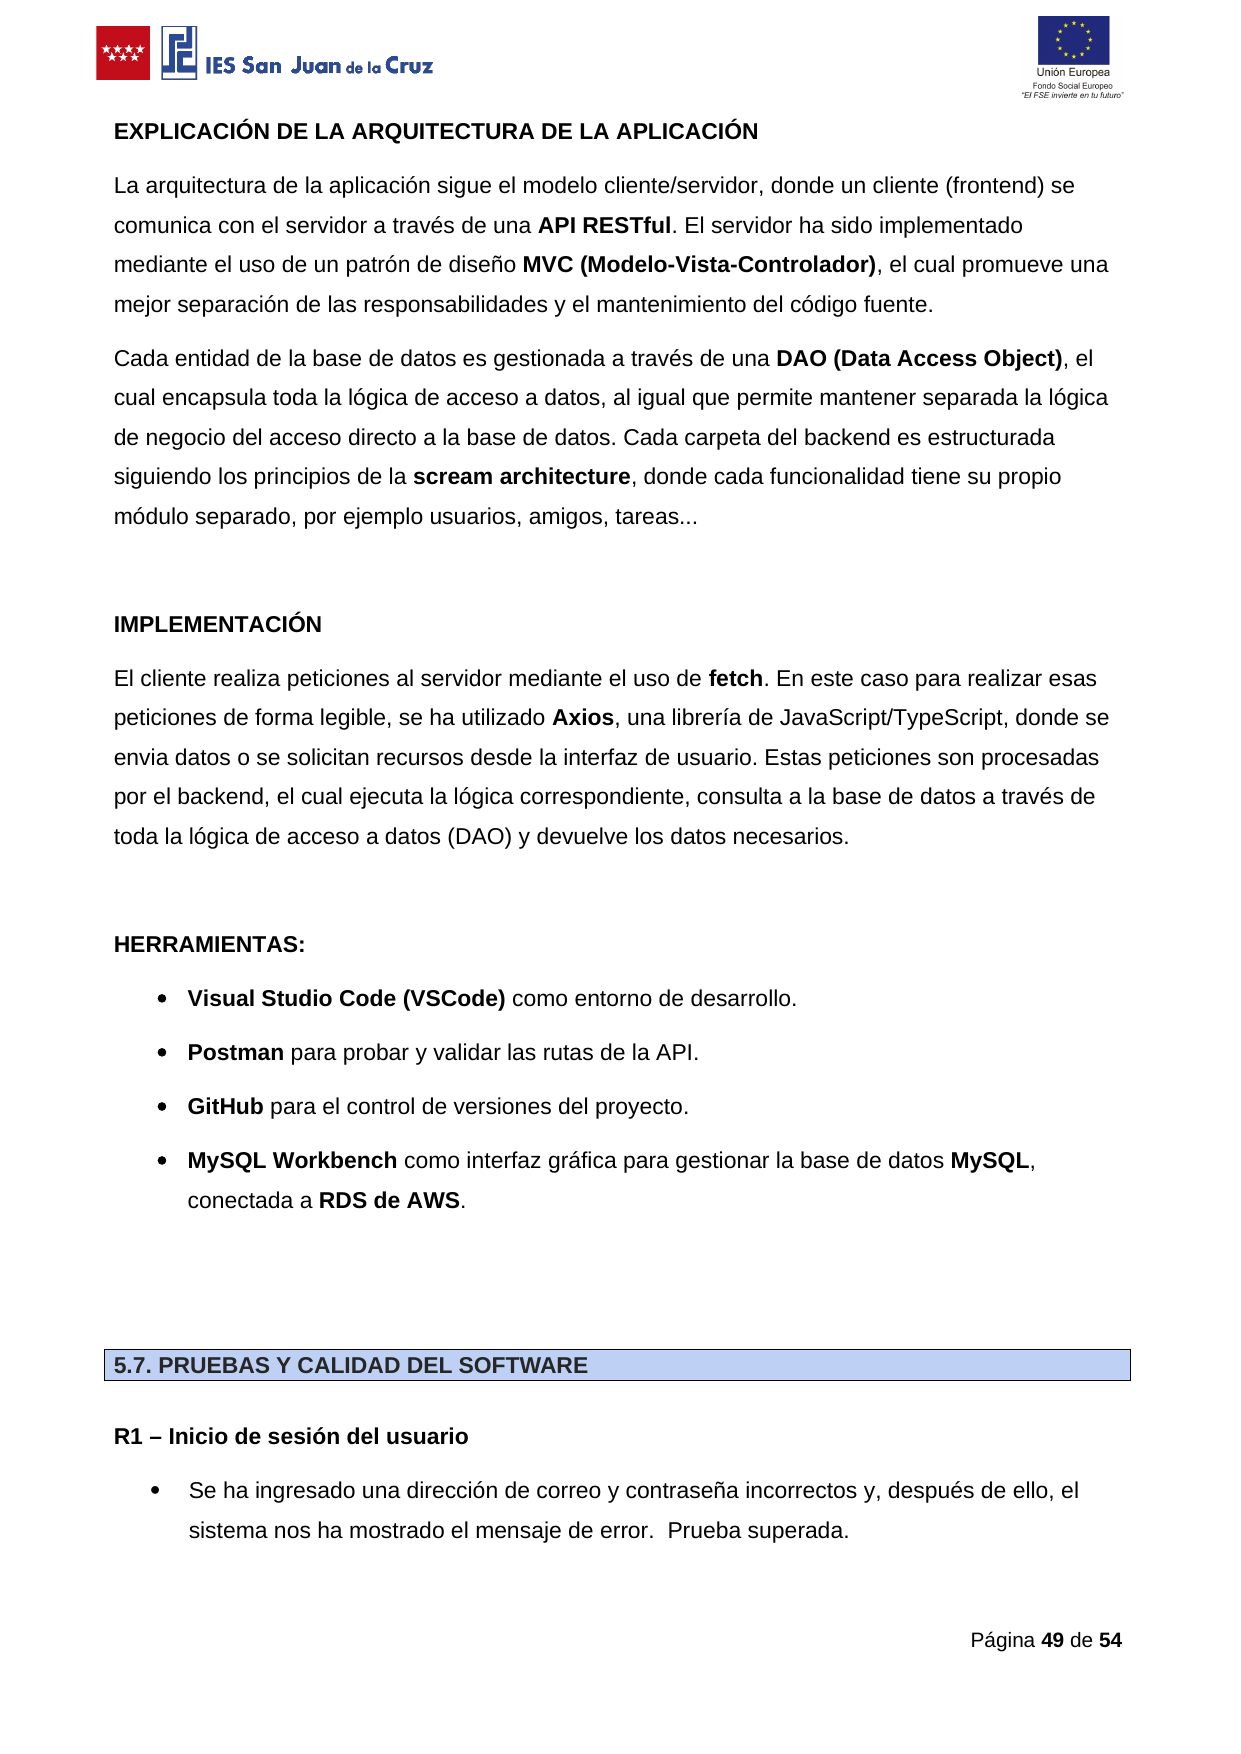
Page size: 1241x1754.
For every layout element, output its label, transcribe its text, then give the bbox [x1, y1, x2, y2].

subtitle 5.7. PRUEBAS Y CALIDAD DEL SOFTWARE [105, 1350, 1130, 1380]
picture [205, 26, 433, 85]
text La arquitectura de la aplicación sigue el modelo cliente/servidor, donde un cliente (frontend) se comunica con el servidor a través de una API RESTful. El servidor ha sido implementado mediante el uso de un patrón de diseño MVC (Modelo-Vista-Controlador), el cual promueve una mejor separación de las responsabilidades y el mantenimiento del código fuente. [113, 172, 1122, 317]
list Se ha ingresado una dirección de correo y contraseña incorrectos y, después de ello, el sistema nos ha mostrado el mensaje de error. Prueba superada. [151, 1477, 1122, 1543]
picture [96, 26, 198, 80]
text Cada entidad de la base de datos es gestionada a través de una DAO (Data Access Object), el cual encapsula toda la lógica de acceso a datos, al igual que permite mantener separada la lógica de negocio del acceso directo a la base de datos. Cada carpeta del backend es estructurada siguiendo los principios de la scream architecture, donde cada funcionalidad tiene su propio módulo separado, por ejemplo usuarios, amigos, tareas... [113, 345, 1122, 529]
list GitHub para el control de versiones del proyecto. [158, 1093, 1122, 1119]
text IMPLEMENTACIÓN [113, 611, 1122, 637]
text El cliente realiza peticiones al servidor mediante el uso de fetch. En este caso para realizar esas peticiones de forma legible, se ha utilizado Axios, una librería de JavaScript/TypeScript, donde se envia datos o se solicitan recursos desde la interfaz de usuario. Estas peticiones son procesadas por el backend, el cual ejecuta la lógica correspondiente, consulta a la base de datos a través de toda la lógica de acceso a datos (DAO) y devuelve los datos necesarios. [113, 665, 1122, 849]
list Postman para probar y validar las rutas de la API. [158, 1039, 1122, 1065]
list MySQL Workbench como interfaz gráfica para gestionar la base de datos MySQL, conectada a RDS de AWS. [158, 1147, 1122, 1213]
text EXPLICACIÓN DE LA ARQUITECTURA DE LA APLICACIÓN [113, 118, 1122, 144]
picture [1021, 16, 1124, 98]
text HERRAMIENTAS: [113, 931, 1122, 957]
list Visual Studio Code (VSCode) como entorno de desarrollo. [158, 985, 1122, 1011]
text R1 – Inicio de sesión del usuario [113, 1423, 1122, 1449]
